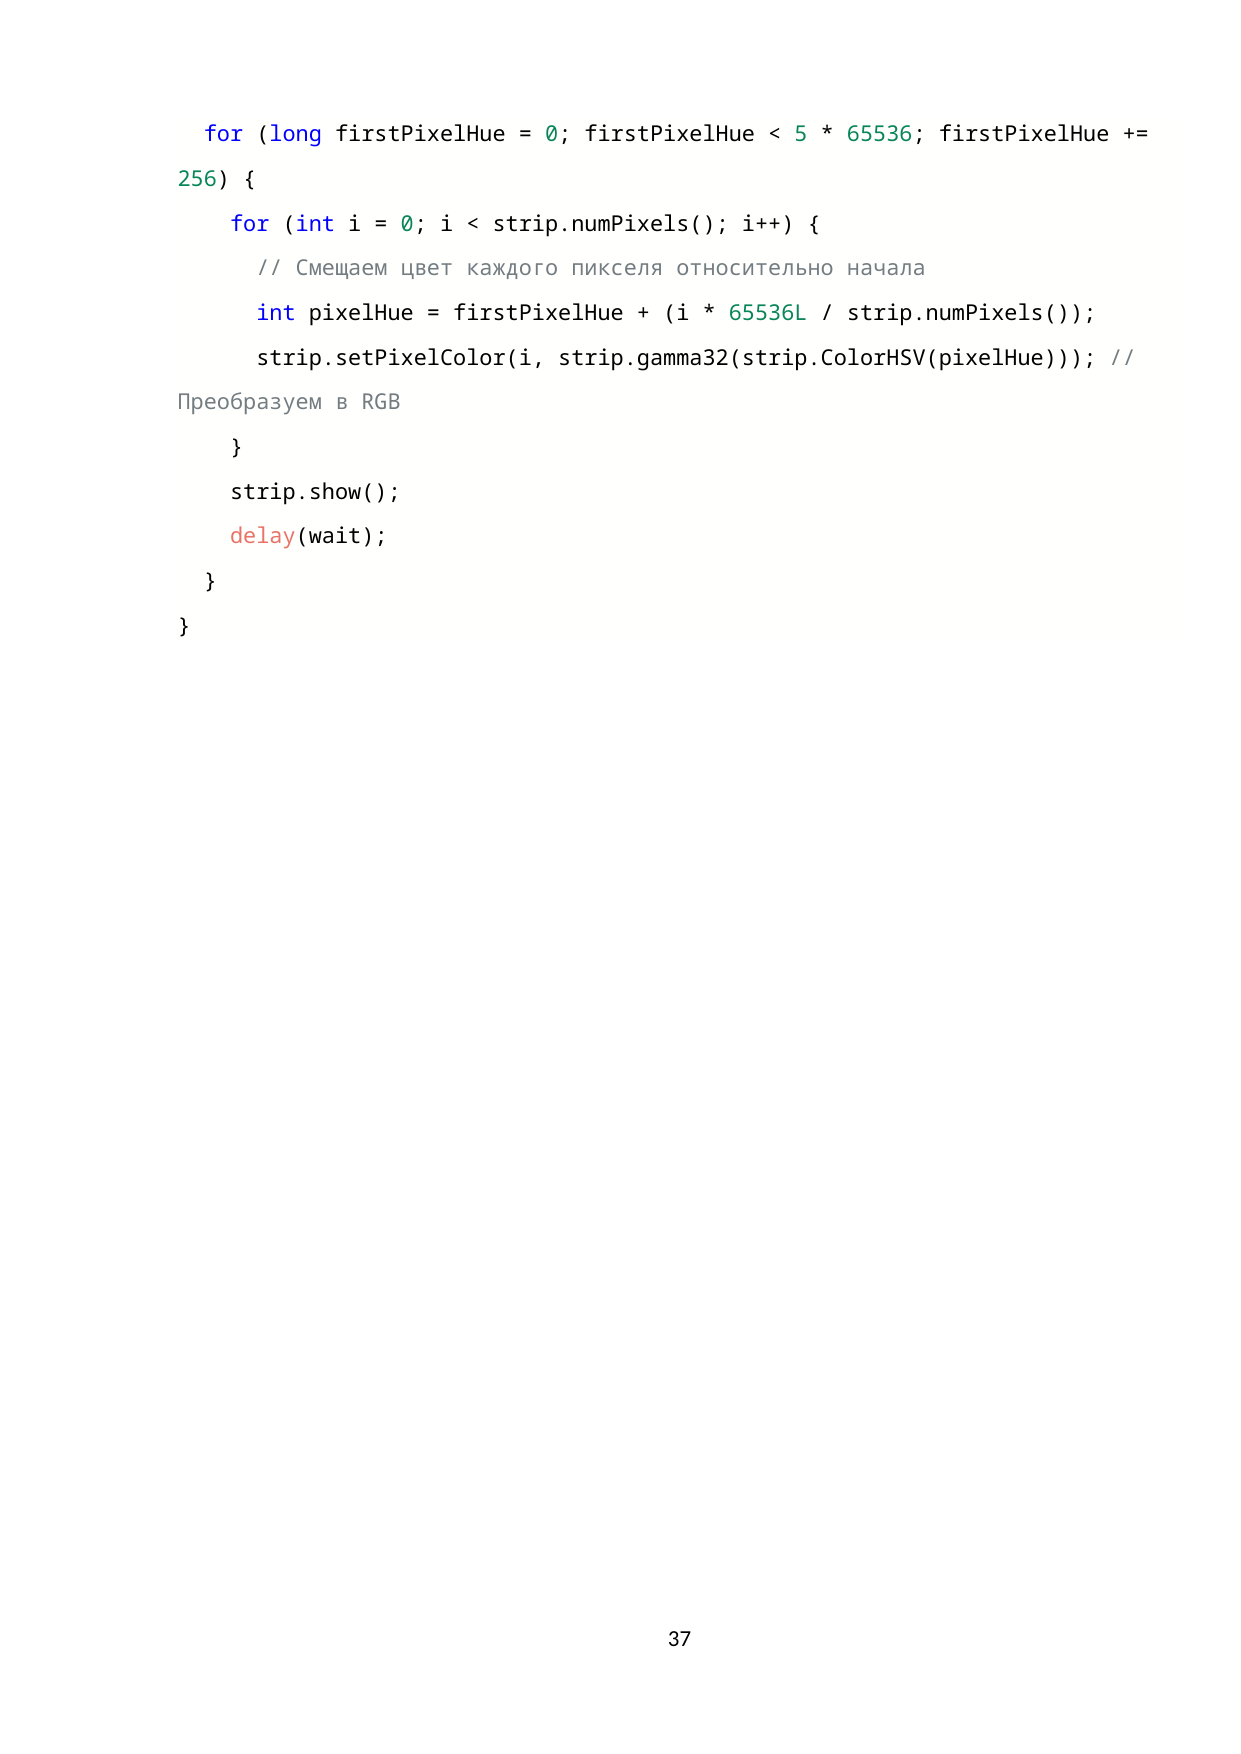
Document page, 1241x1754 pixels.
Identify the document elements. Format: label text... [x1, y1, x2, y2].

text delay(wait); [177, 520, 1181, 550]
text strip.show(); [177, 476, 1181, 505]
text int pixelHue = firstPixelHue + (i * 65536L / strip.numPixels()); [177, 297, 1181, 327]
text // Смещаем цвет каждого пикселя относительно начала [177, 252, 1181, 282]
text strip.setPixelColor(i, strip.gamma32(strip.ColorHSV(pixelHue))); // Преобразуем в RGB [177, 342, 1181, 416]
text } [177, 565, 1181, 595]
text } [177, 431, 1181, 461]
text for (int i = 0; i < strip.numPixels(); i++) { [177, 207, 1181, 237]
text for (long firstPixelHue = 0; firstPixelHue < 5 * 65536; firstPixelHue += 256) { [177, 118, 1181, 193]
text } [177, 610, 1181, 639]
